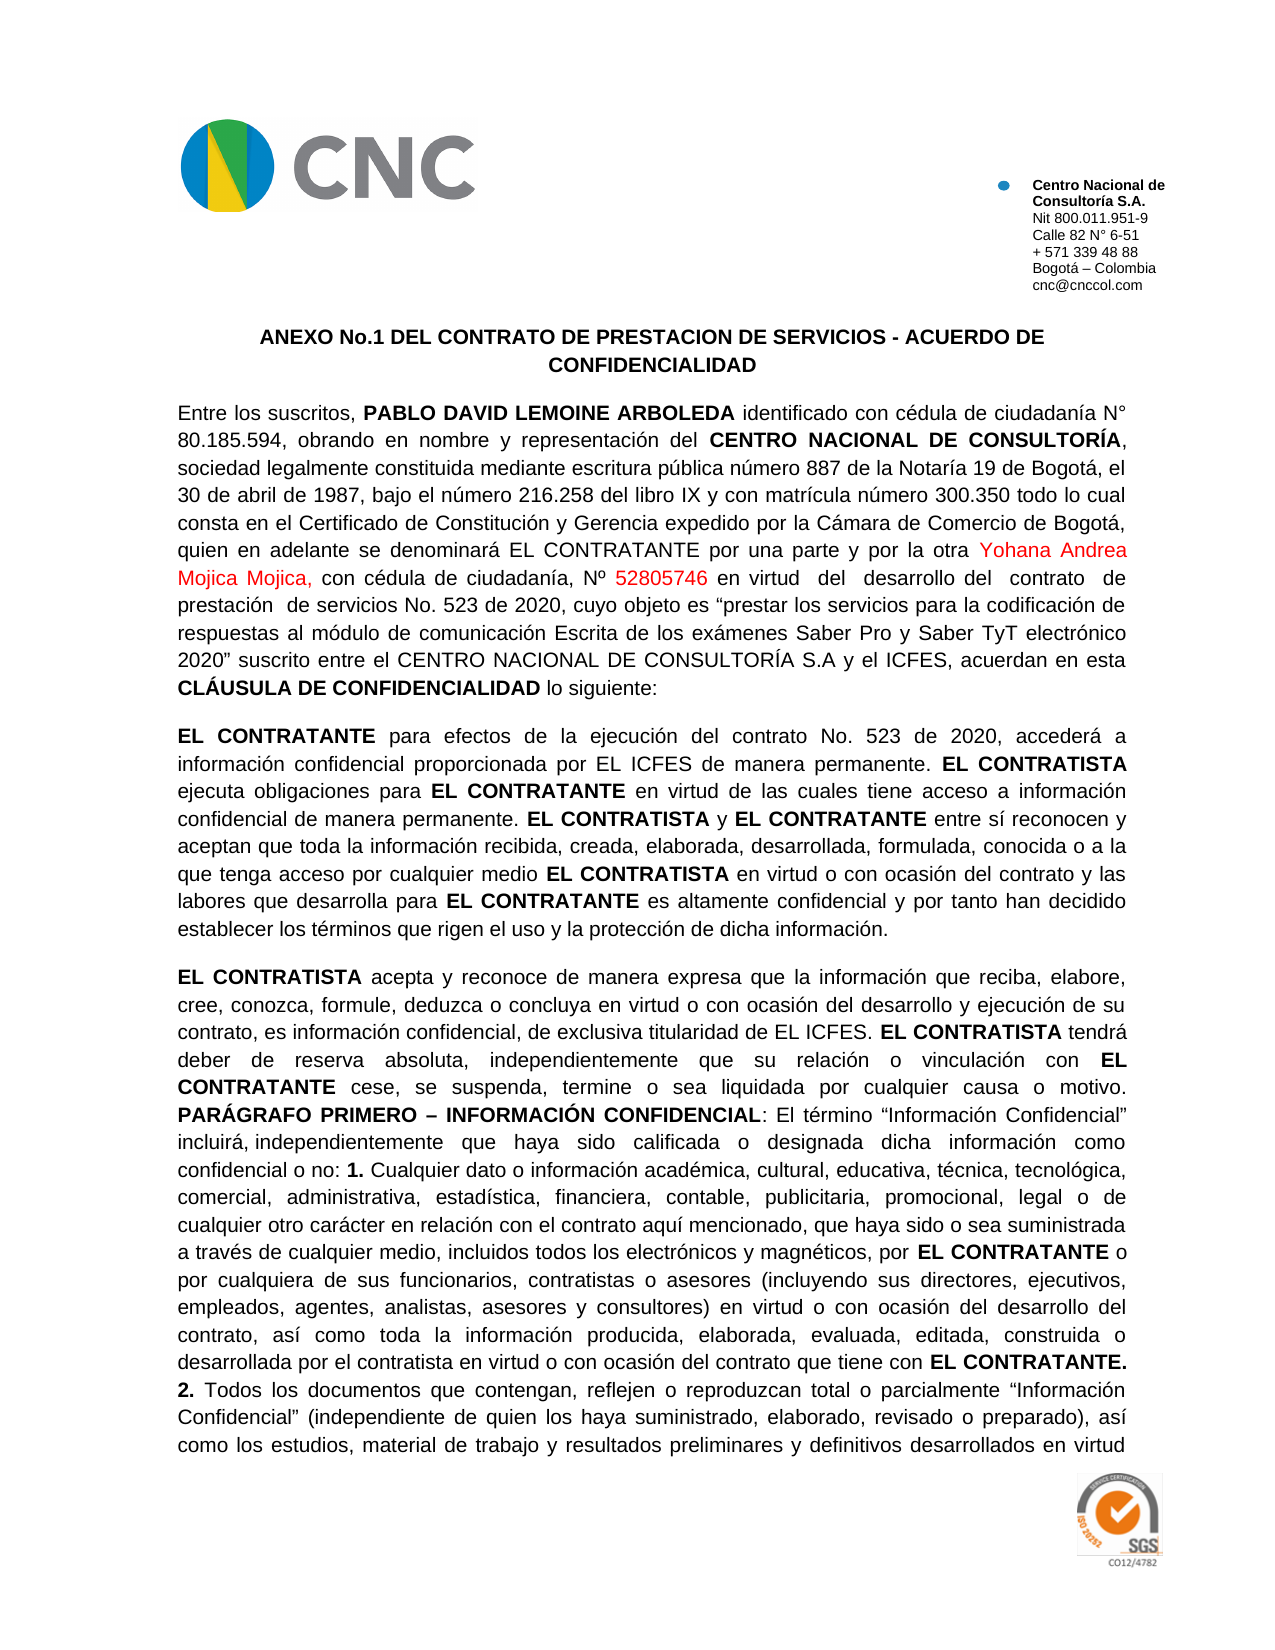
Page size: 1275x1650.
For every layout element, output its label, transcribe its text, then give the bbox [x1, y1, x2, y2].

picture [1076, 1472, 1164, 1570]
picture [177, 117, 478, 211]
text EL CONTRATANTE para efectos de la ejecución del contrato No. 523 de 2020, accederá a información confidencial proporcionada por EL ICFES de manera permanente. EL CONTRATISTA ejecuta obligaciones para EL CONTRATANTE en virtud de las cuales tiene acceso a información confidencial de manera permanente. EL CONTRATISTA y EL CONTRATANTE entre sí reconocen y aceptan que toda la información recibida, creada, elaborada, desarrollada, formulada, conocida o a la que tenga acceso por cualquier medio EL CONTRATISTA en virtud o con ocasión del contrato y las labores que desarrolla para EL CONTRATANTE es altamente confidencial y por tanto han decidido establecer los términos que rigen el uso y la protección de dicha información. [177, 724, 1127, 941]
text ANEXO No.1 DEL CONTRATO DE PRESTACION DE SERVICIOS - ACUERDO DE CONFIDENCIALIDAD [177, 325, 1127, 376]
text Entre los suscritos, PABLO DAVID LEMOINE ARBOLEDA identificado con cédula de ciudadanía N° 80.185.594, obrando en nombre y representación del CENTRO NACIONAL DE CONSULTORÍA, sociedad legalmente constituida mediante escritura pública número 887 de la Notaría 19 de Bogotá, el 30 de abril de 1987, bajo el número 216.258 del libro IX y con matrícula número 300.350 todo lo cual consta en el Certificado de Constitución y Gerencia expedido por la Cámara de Comercio de Bogotá, quien en adelante se denominará EL CONTRATANTE por una parte y por la otra Yohana Andrea Mojica Mojica, con cédula de ciudadanía, Nº 52805746 en virtud del desarrollo del contrato de prestación de servicios No. 523 de 2020, cuyo objeto es “prestar los servicios para la codificación de respuestas al módulo de comunicación Escrita de los exámenes Saber Pro y Saber TyT electrónico 2020” suscrito entre el CENTRO NACIONAL DE CONSULTORÍA S.A y el ICFES, acuerdan en esta CLÁUSULA DE CONFIDENCIALIDAD lo siguiente: [177, 401, 1127, 700]
